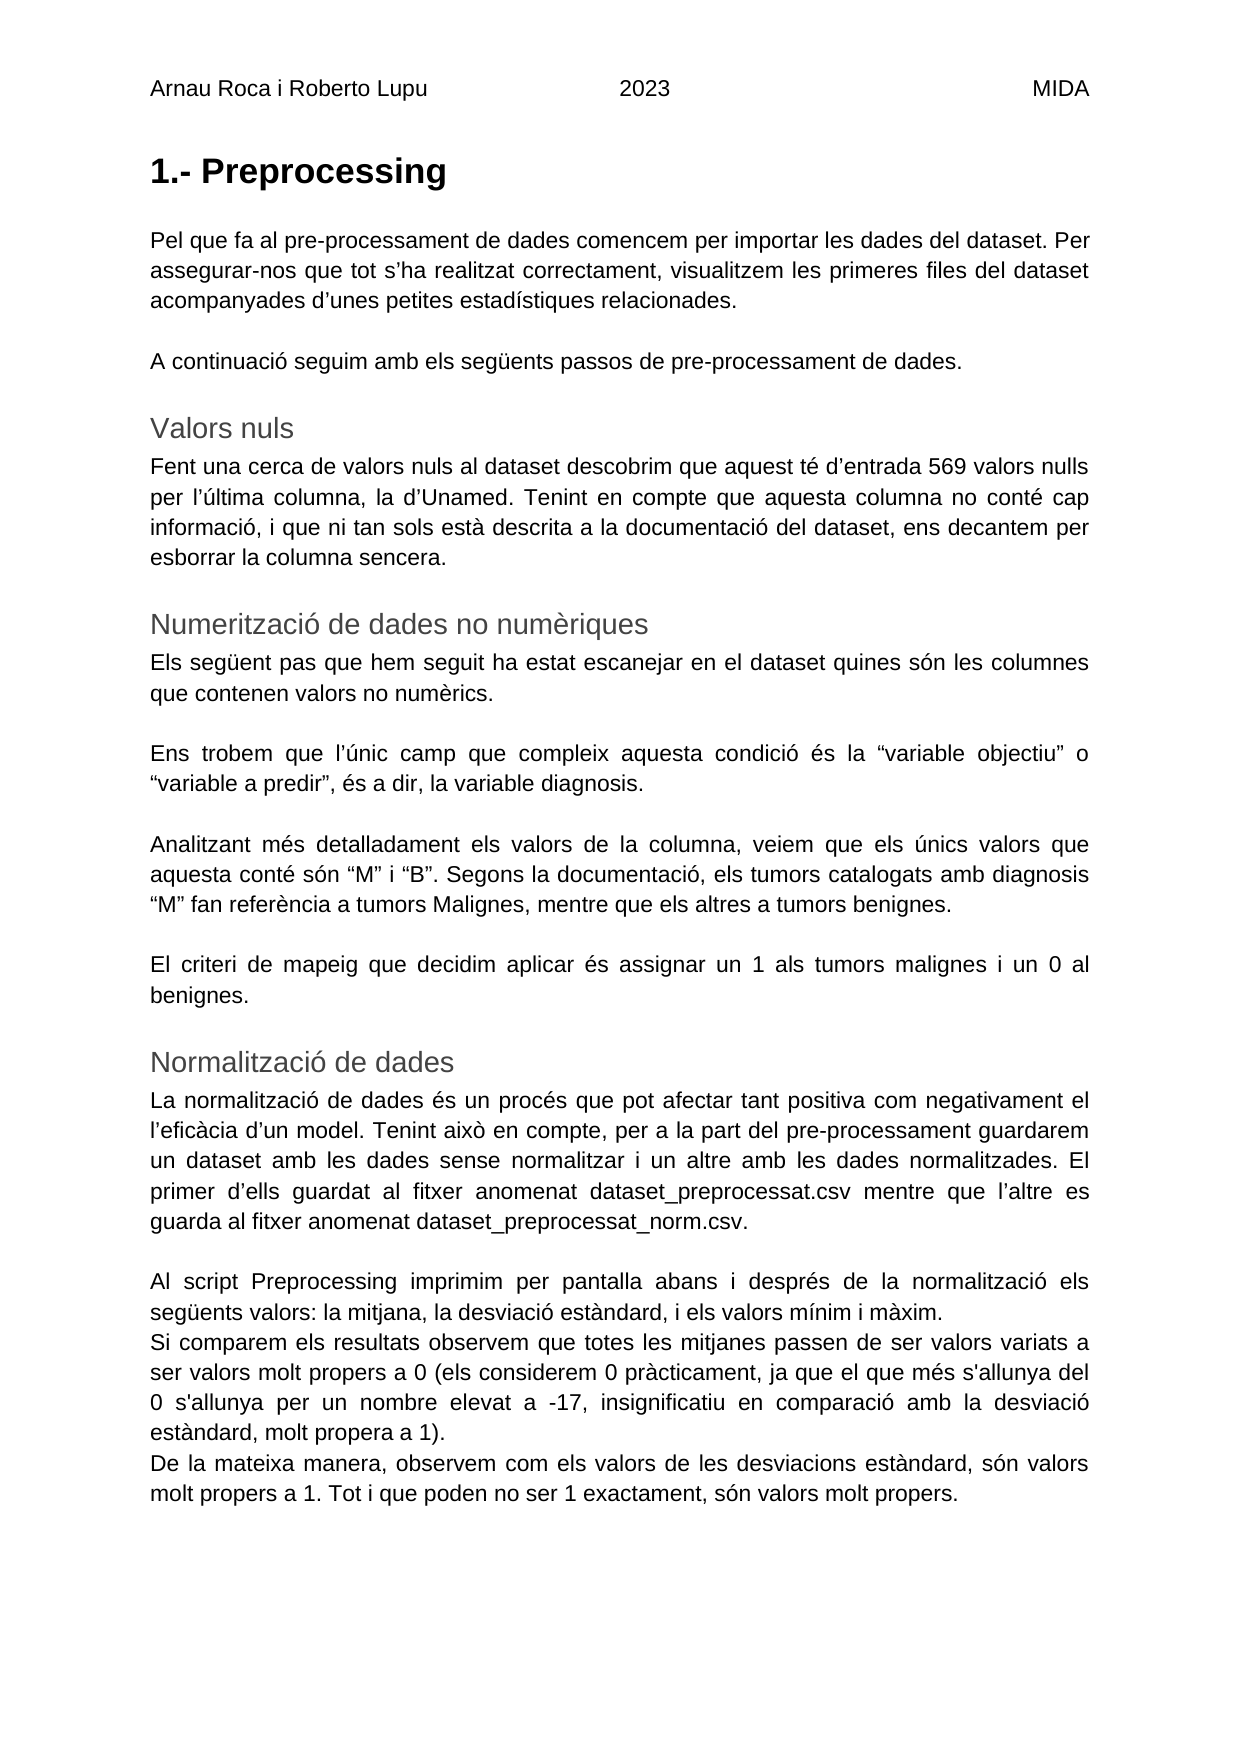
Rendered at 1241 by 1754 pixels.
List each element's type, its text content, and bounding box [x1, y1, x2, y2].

text El criteri de mapeig que decidim aplicar és assignar un 1 als tumors malignes i un 0 al benignes. [150, 951, 1090, 1008]
text Fent una cerca de valors nuls al dataset descobrim que aquest té d’entrada 569 valors nulls per l’última columna, la d’Unamed. Tenint en compte que aquesta columna no conté cap informació, i que ni tan sols està descrita a la documentació del dataset, ens decantem per esborrar la columna sencera. [150, 453, 1090, 570]
subtitle Normalització de dades [150, 1045, 1090, 1079]
text Els següent pas que hem seguit ha estat escanejar en el dataset quines són les columnes que contenen valors no numèrics. [150, 649, 1090, 706]
text La normalització de dades és un procés que pot afectar tant positiva com negativament el l’eficàcia d’un model. Tenint això en compte, per a la part del pre-processament guardarem un dataset amb les dades sense normalitzar i un altre amb les dades normalitzades. El primer d’ells guardat al fitxer anomenat dataset_preprocessat.csv mentre que l’altre es guarda al fitxer anomenat dataset_preprocessat_norm.csv. [150, 1087, 1090, 1234]
subtitle Valors nuls [150, 411, 1090, 445]
text Si comparem els resultats observem que totes les mitjanes passen de ser valors variats a ser valors molt propers a 0 (els considerem 0 pràcticament, ja que el que més s'allunya del 0 s'allunya per un nombre elevat a -17, insignificatiu en comparació amb la desviació estàndard, molt propera a 1). [150, 1329, 1090, 1446]
text Analitzant més detalladament els valors de la columna, veiem que els únics valors que aquesta conté són “M” i “B”. Segons la documentació, els tumors catalogats amb diagnosis “M” fan referència a tumors Malignes, mentre que els altres a tumors benignes. [150, 831, 1090, 917]
subtitle 1.- Preprocessing [150, 150, 1090, 191]
text A continuació seguim amb els següents passos de pre-processament de dades. [150, 348, 1090, 374]
text Al script Preprocessing imprimim per pantalla abans i després de la normalització els següents valors: la mitjana, la desviació estàndard, i els valors mínim i màxim. [150, 1268, 1090, 1325]
text De la mateixa manera, observem com els valors de les desviacions estàndard, són valors molt propers a 1. Tot i que poden no ser 1 exactament, són valors molt propers. [150, 1449, 1090, 1506]
text Pel que fa al pre-processament de dades comencem per importar les dades del dataset. Per assegurar-nos que tot s’ha realitzat correctament, visualitzem les primeres files del dataset acompanyades d’unes petites estadístiques relacionades. [150, 227, 1090, 314]
text Ens trobem que l’únic camp que compleix aquesta condició és la “variable objectiu” o “variable a predir”, és a dir, la variable diagnosis. [150, 740, 1090, 796]
subtitle Numerització de dades no numèriques [150, 607, 1090, 641]
